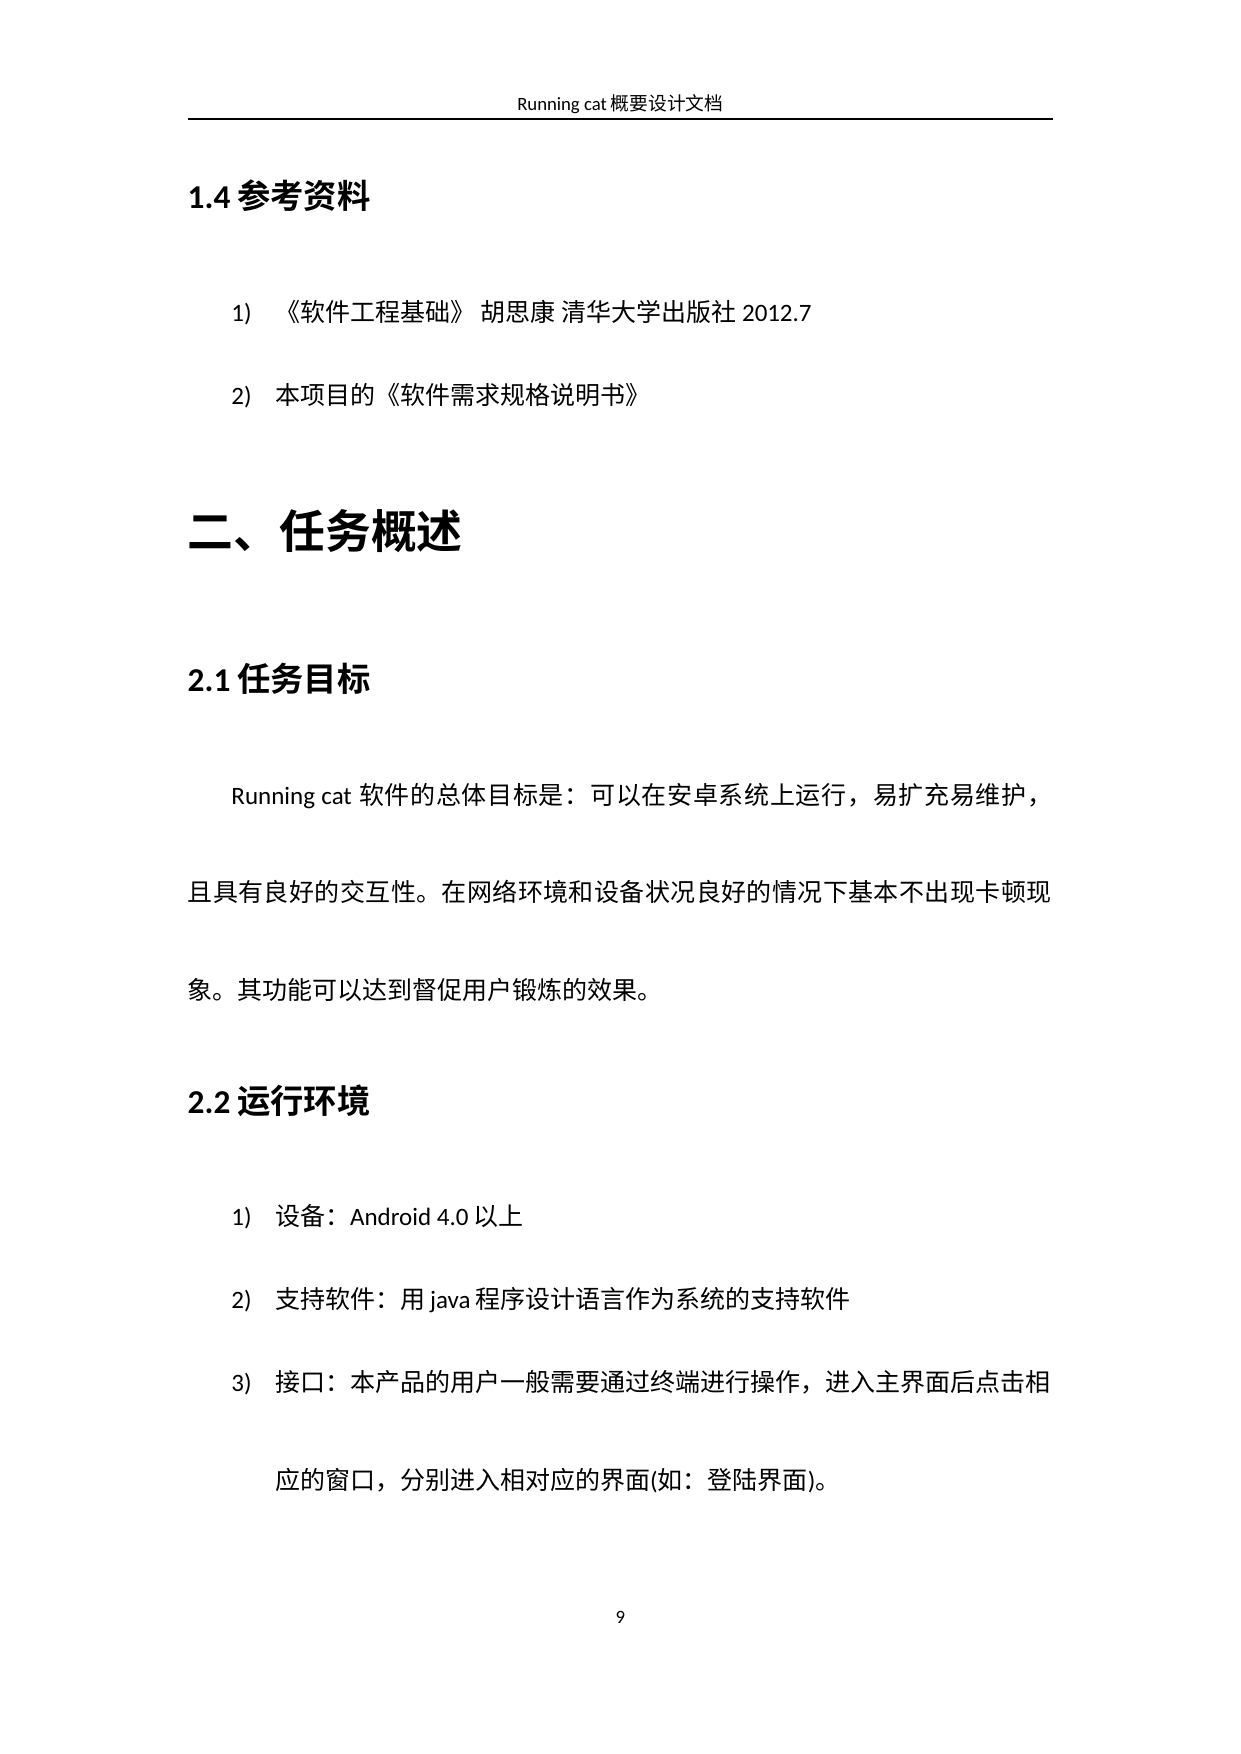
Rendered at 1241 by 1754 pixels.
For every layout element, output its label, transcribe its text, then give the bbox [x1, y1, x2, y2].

list 本项目的《软件需求规格说明书》 [231, 361, 1053, 426]
text 2.1任务目标 [187, 645, 1053, 710]
list 支持软件：用java程序设计语言作为系统的支持软件 [231, 1265, 1053, 1330]
text 二、任务概述 [187, 480, 1053, 577]
text Running cat 软件的总体目标是：可以在安卓系统上运行，易扩充易维护，且具有良好的交互性。在网络环境和设备状况良好的情况下基本不出现卡顿现象。其功能可以达到督促用户锻炼的效果。 [187, 761, 1053, 1021]
list 接口：本产品的用户一般需要通过终端进行操作，进入主界面后点击相应的窗口，分别进入相对应的界面(如：登陆界面)。 [231, 1348, 1053, 1511]
list 《软件工程基础》 胡思康 清华大学出版社 2012.7 [231, 278, 1053, 343]
list 设备：Android 4.0以上 [231, 1182, 1053, 1247]
text 1.4参考资料 [187, 162, 1053, 227]
text 2.2运行环境 [187, 1066, 1053, 1131]
